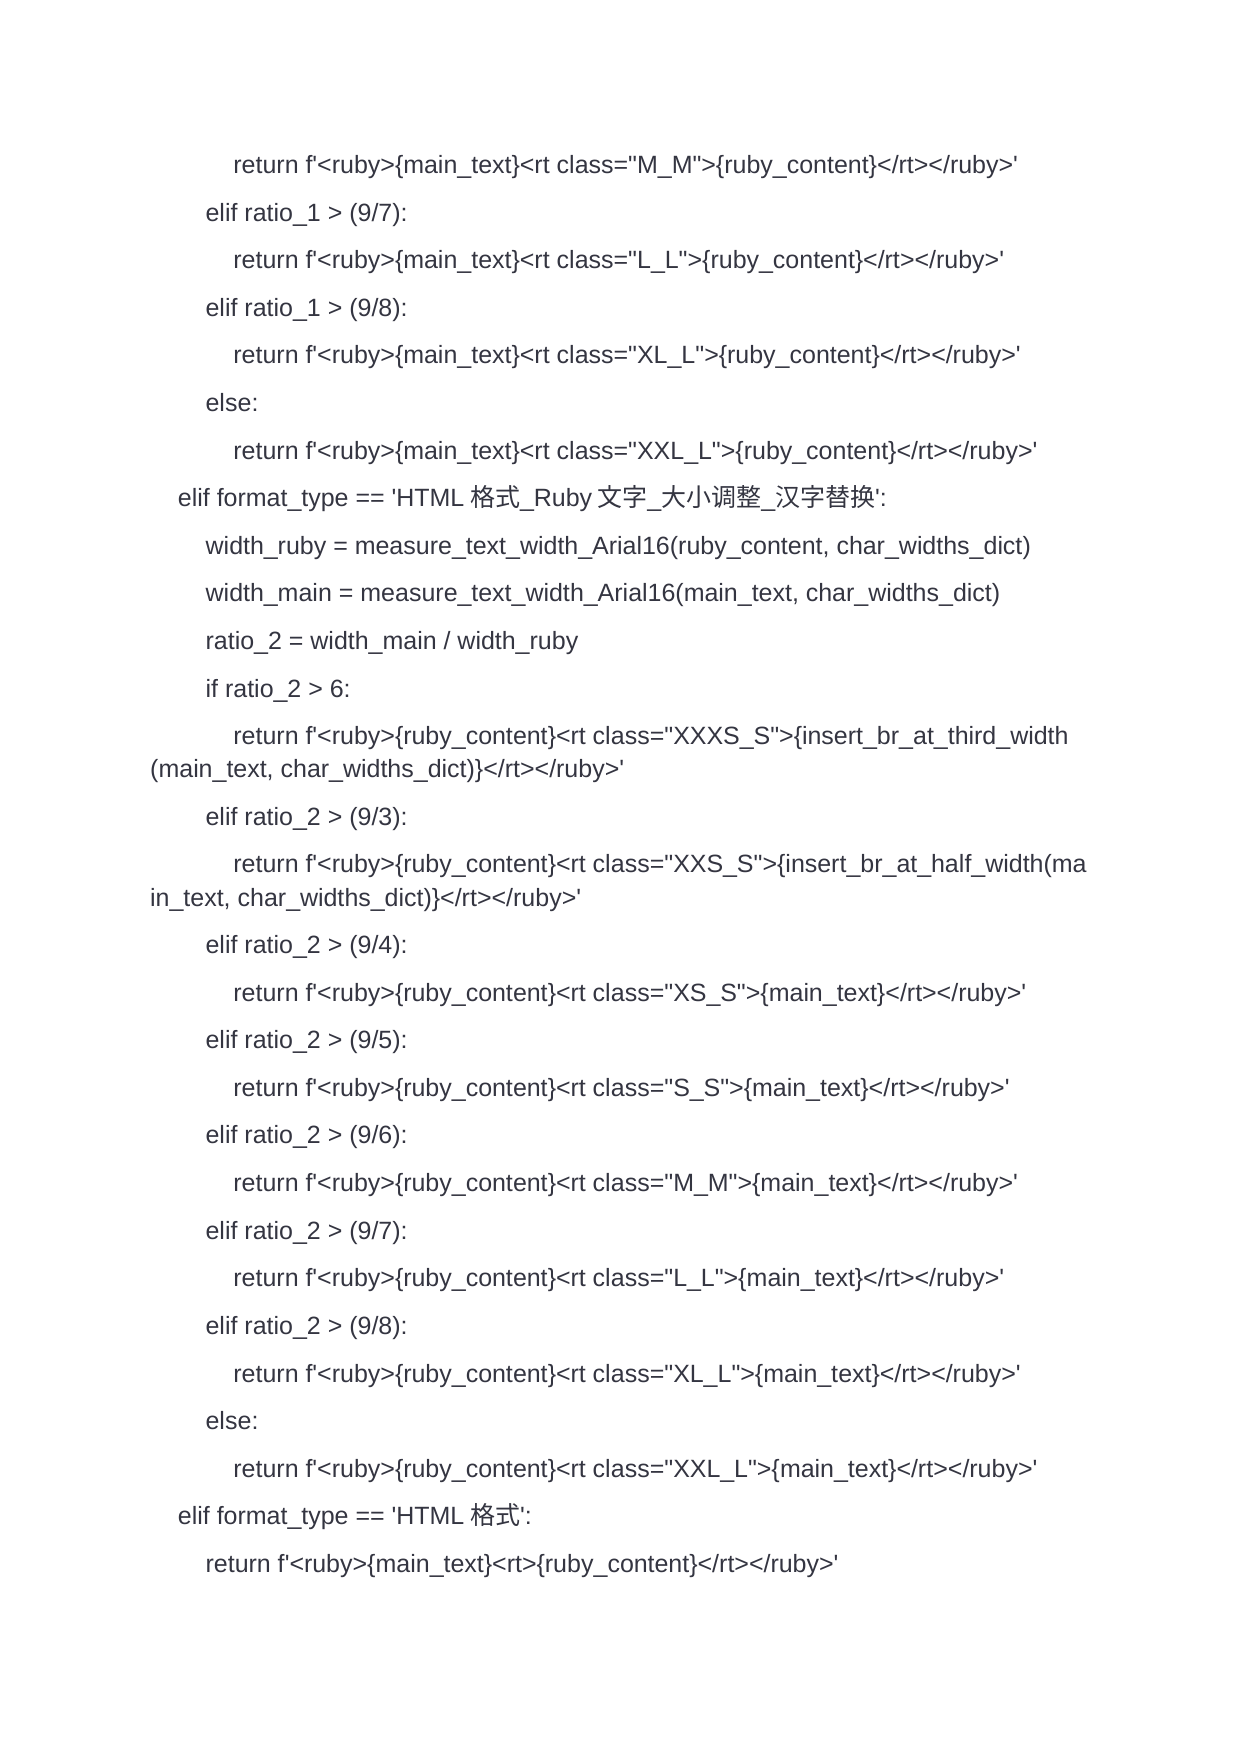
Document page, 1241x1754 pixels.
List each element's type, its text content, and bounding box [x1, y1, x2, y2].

text if ratio_2 > 6: [150, 674, 1090, 702]
text return f'<ruby>{ruby_content}<rt class="M_M">{main_text}</rt></ruby>' [150, 1168, 1090, 1197]
text elif format_type == 'HTML格式_Ruby文字_大小调整_汉字替换': [150, 483, 1090, 512]
text elif ratio_2 > (9/6): [150, 1121, 1090, 1149]
text elif format_type == 'HTML格式': [150, 1501, 1090, 1530]
text width_main = measure_text_width_Arial16(main_text, char_widths_dict) [150, 578, 1090, 607]
text return f'<ruby>{main_text}<rt class="XL_L">{ruby_content}</rt></ruby>' [150, 340, 1090, 369]
text return f'<ruby>{ruby_content}<rt class="XXL_L">{main_text}</rt></ruby>' [150, 1454, 1090, 1482]
text return f'<ruby>{ruby_content}<rt class="XL_L">{main_text}</rt></ruby>' [150, 1358, 1090, 1387]
text elif ratio_1 > (9/7): [150, 198, 1090, 226]
text return f'<ruby>{main_text}<rt>{ruby_content}</rt></ruby>' [150, 1549, 1090, 1578]
text elif ratio_2 > (9/3): [150, 802, 1090, 831]
text return f'<ruby>{ruby_content}<rt class="XS_S">{main_text}</rt></ruby>' [150, 978, 1090, 1006]
text return f'<ruby>{ruby_content}<rt class="S_S">{main_text}</rt></ruby>' [150, 1073, 1090, 1102]
text ratio_2 = width_main / width_ruby [150, 626, 1090, 655]
text elif ratio_2 > (9/8): [150, 1311, 1090, 1340]
text return f'<ruby>{main_text}<rt class="M_M">{ruby_content}</rt></ruby>' [150, 150, 1090, 179]
text return f'<ruby>{ruby_content}<rt class="L_L">{main_text}</rt></ruby>' [150, 1263, 1090, 1292]
text return f'<ruby>{ruby_content}<rt class="XXS_S">{insert_br_at_half_width(main_text, char_widths_dict)}</rt></ruby>' [150, 849, 1090, 911]
text return f'<ruby>{main_text}<rt class="XXL_L">{ruby_content}</rt></ruby>' [150, 436, 1090, 464]
text elif ratio_2 > (9/7): [150, 1216, 1090, 1244]
text return f'<ruby>{main_text}<rt class="L_L">{ruby_content}</rt></ruby>' [150, 245, 1090, 274]
text elif ratio_1 > (9/8): [150, 293, 1090, 322]
text else: [150, 388, 1090, 417]
text elif ratio_2 > (9/5): [150, 1025, 1090, 1054]
text width_ruby = measure_text_width_Arial16(ruby_content, char_widths_dict) [150, 531, 1090, 559]
text return f'<ruby>{ruby_content}<rt class="XXXS_S">{insert_br_at_third_width(main_text, char_widths_dict)}</rt></ruby>' [150, 721, 1090, 783]
text else: [150, 1406, 1090, 1435]
text elif ratio_2 > (9/4): [150, 930, 1090, 959]
